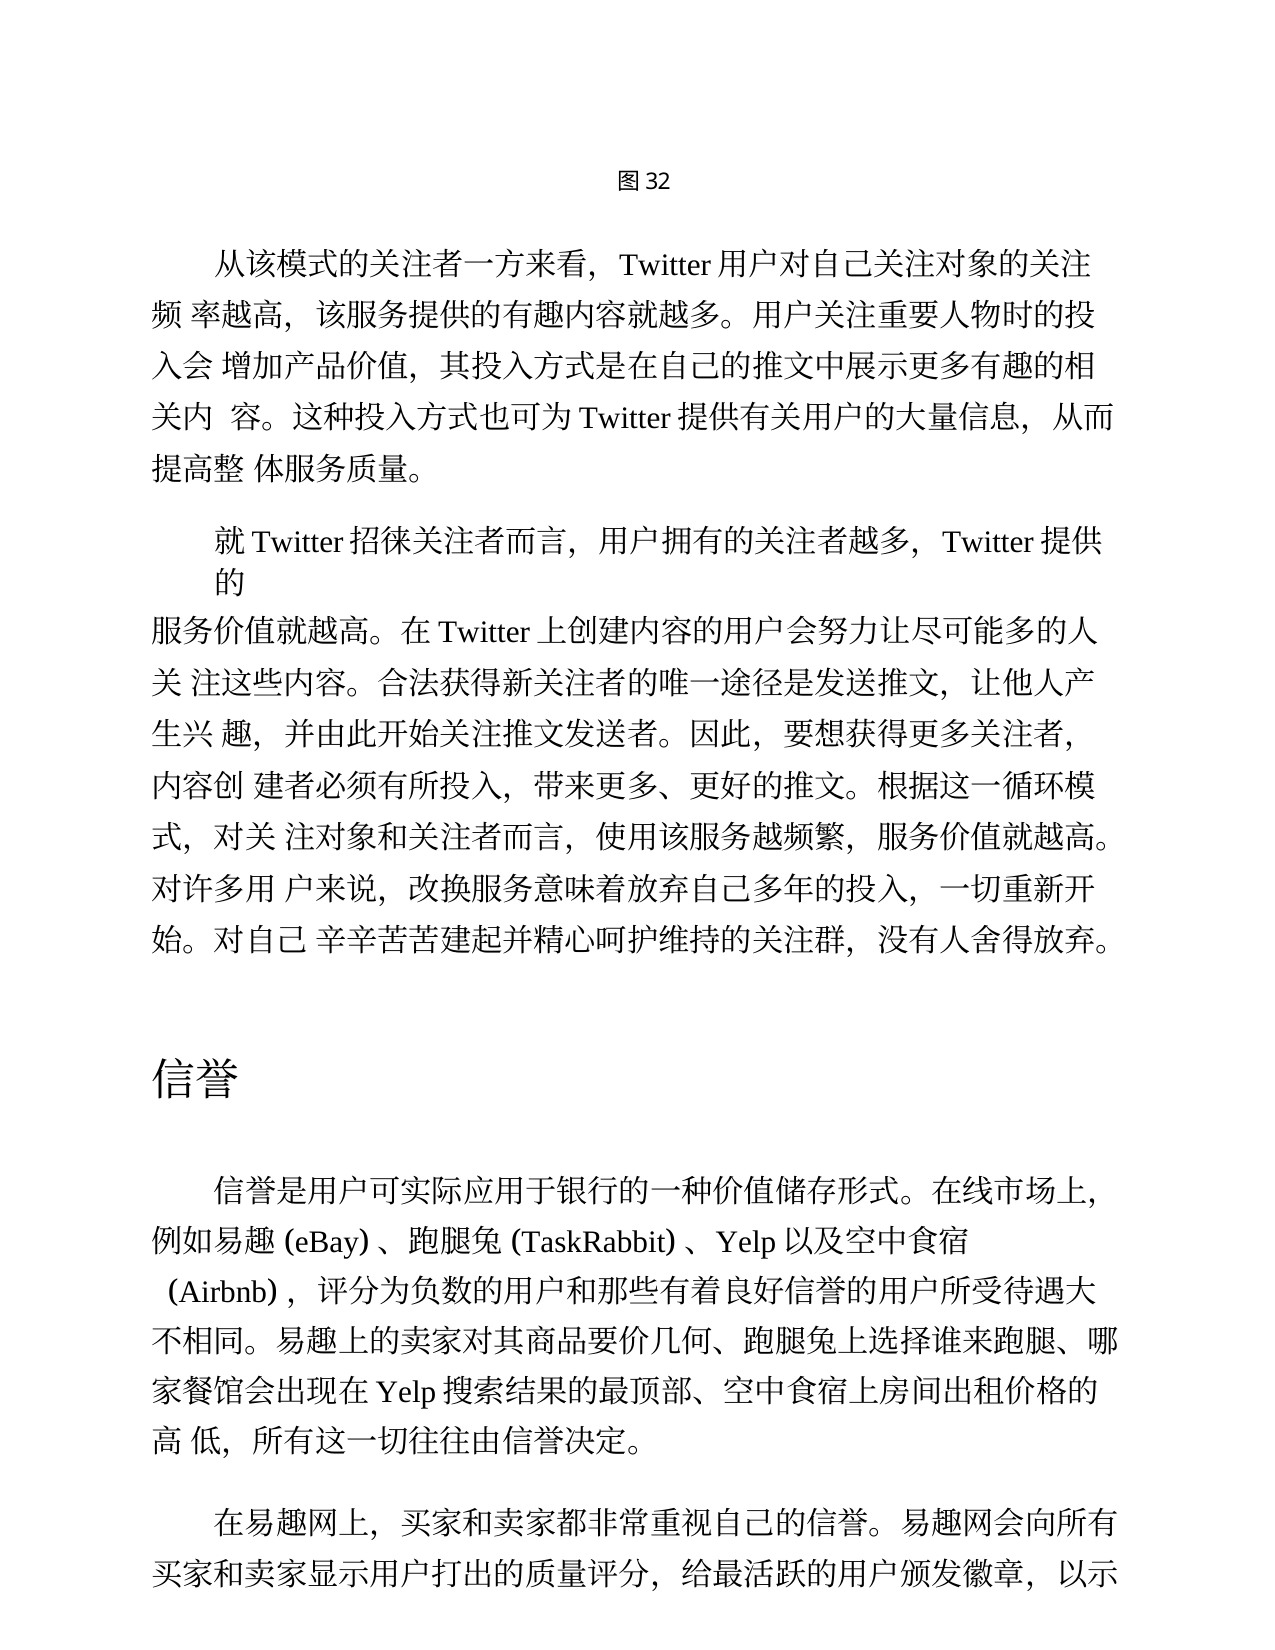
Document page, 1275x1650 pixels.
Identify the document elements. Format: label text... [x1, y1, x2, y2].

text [151, 1498, 1119, 1595]
text 从该模式的关注者一方来看，Twitter用户对自己关注对象的关注频 率越高，该服务提供的有趣内容就越多。用户关注重要人物时的投入会 增加产品价值，其投入方式是在自己的推文中展示更多有趣的相关内 容。这种投入方式也可为Twitter提供有关用户的大量信息，从而提高整 体服务质量。 [151, 239, 1119, 489]
text 就Twitter招徕关注者而言，用户拥有的关注者越多，Twitter提供的 [214, 520, 1119, 604]
text 信誉 [152, 1049, 1119, 1107]
text 信誉是用户可实际应用于银行的一种价值储存形式。在线市场上， 例如易趣 (eBay) 、跑腿兔 (TaskRabbit) 、Yelp以及空中食宿 (Airbnb) ，评分为负数的用户和那些有着良好信誉的用户所受待遇大 不相同。易趣上的卖家对其商品要价几何、跑腿兔上选择谁来跑腿、哪 家餐馆会出现在Yelp搜索结果的最顶部、空中食宿上房间出租价格的高 低，所有这一切往往由信誉决定。 [151, 1167, 1119, 1461]
text 服务价值就越高。在Twitter上创建内容的用户会努力让尽可能多的人关 注这些内容。合法获得新关注者的唯一途径是发送推文，让他人产生兴 趣，并由此开始关注推文发送者。因此，要想获得更多关注者，内容创 建者必须有所投入，带来更多、更好的推文。根据这一循环模式，对关 注对象和关注者而言，使用该服务越频繁，服务价值就越高。对许多用 户来说，改换服务意味着放弃自己多年的投入，一切重新开始。对自己 辛辛苦苦建起并精心呵护维持的关注群，没有人舍得放弃。 [151, 607, 1119, 961]
text 图32 [618, 164, 1119, 196]
